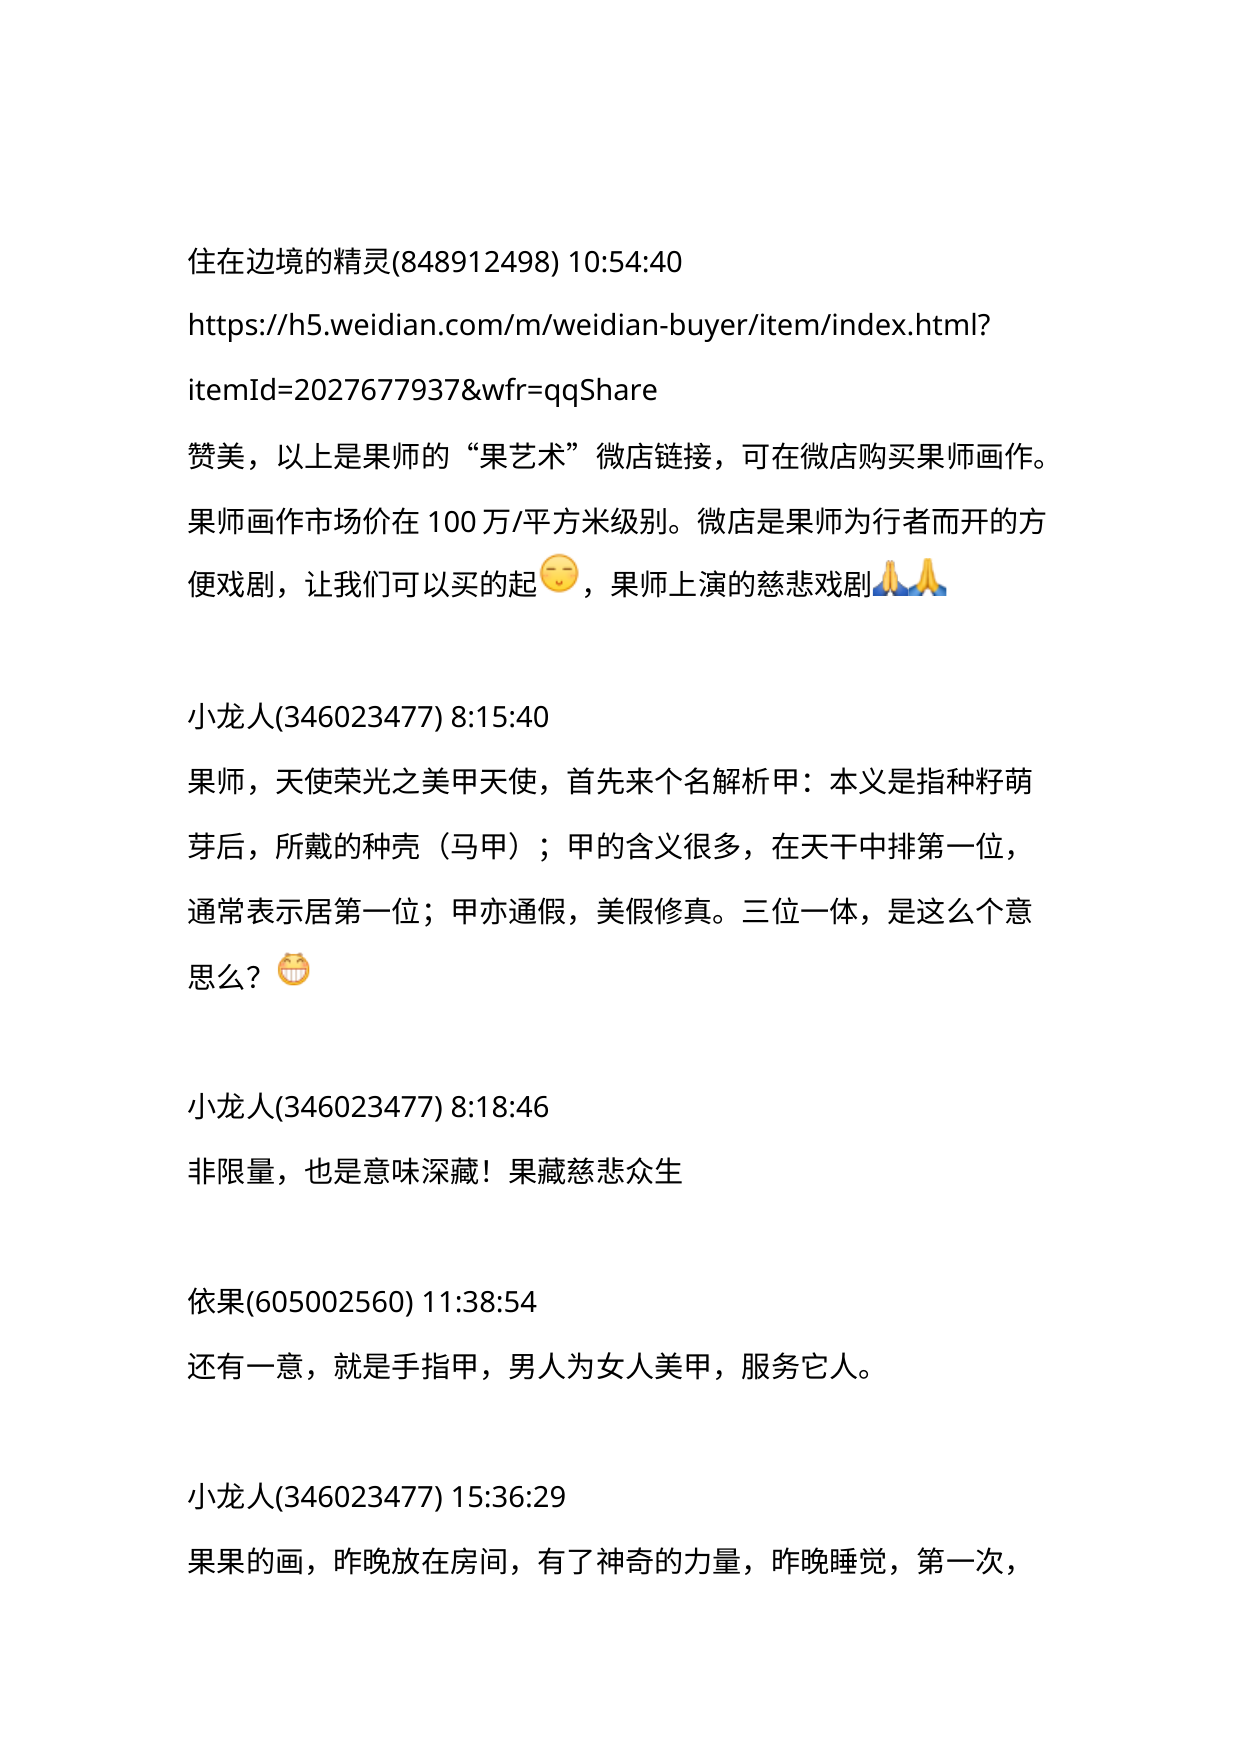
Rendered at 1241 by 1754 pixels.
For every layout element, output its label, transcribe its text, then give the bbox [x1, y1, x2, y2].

picture [872, 558, 947, 596]
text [187, 162, 1053, 617]
text 小龙人(346023477) 8:15:40 果师，天使荣光之美甲天使，首先来个名解析甲：本义是指种籽萌芽后，所戴的种壳（马甲）；甲的含义很多，在天干中排第一位，通常表示居第一位；甲亦通假，美假修真。三位一体，是这么个意思么？ [187, 617, 1053, 1007]
picture [275, 951, 313, 989]
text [187, 1007, 1053, 1592]
picture [537, 552, 582, 596]
